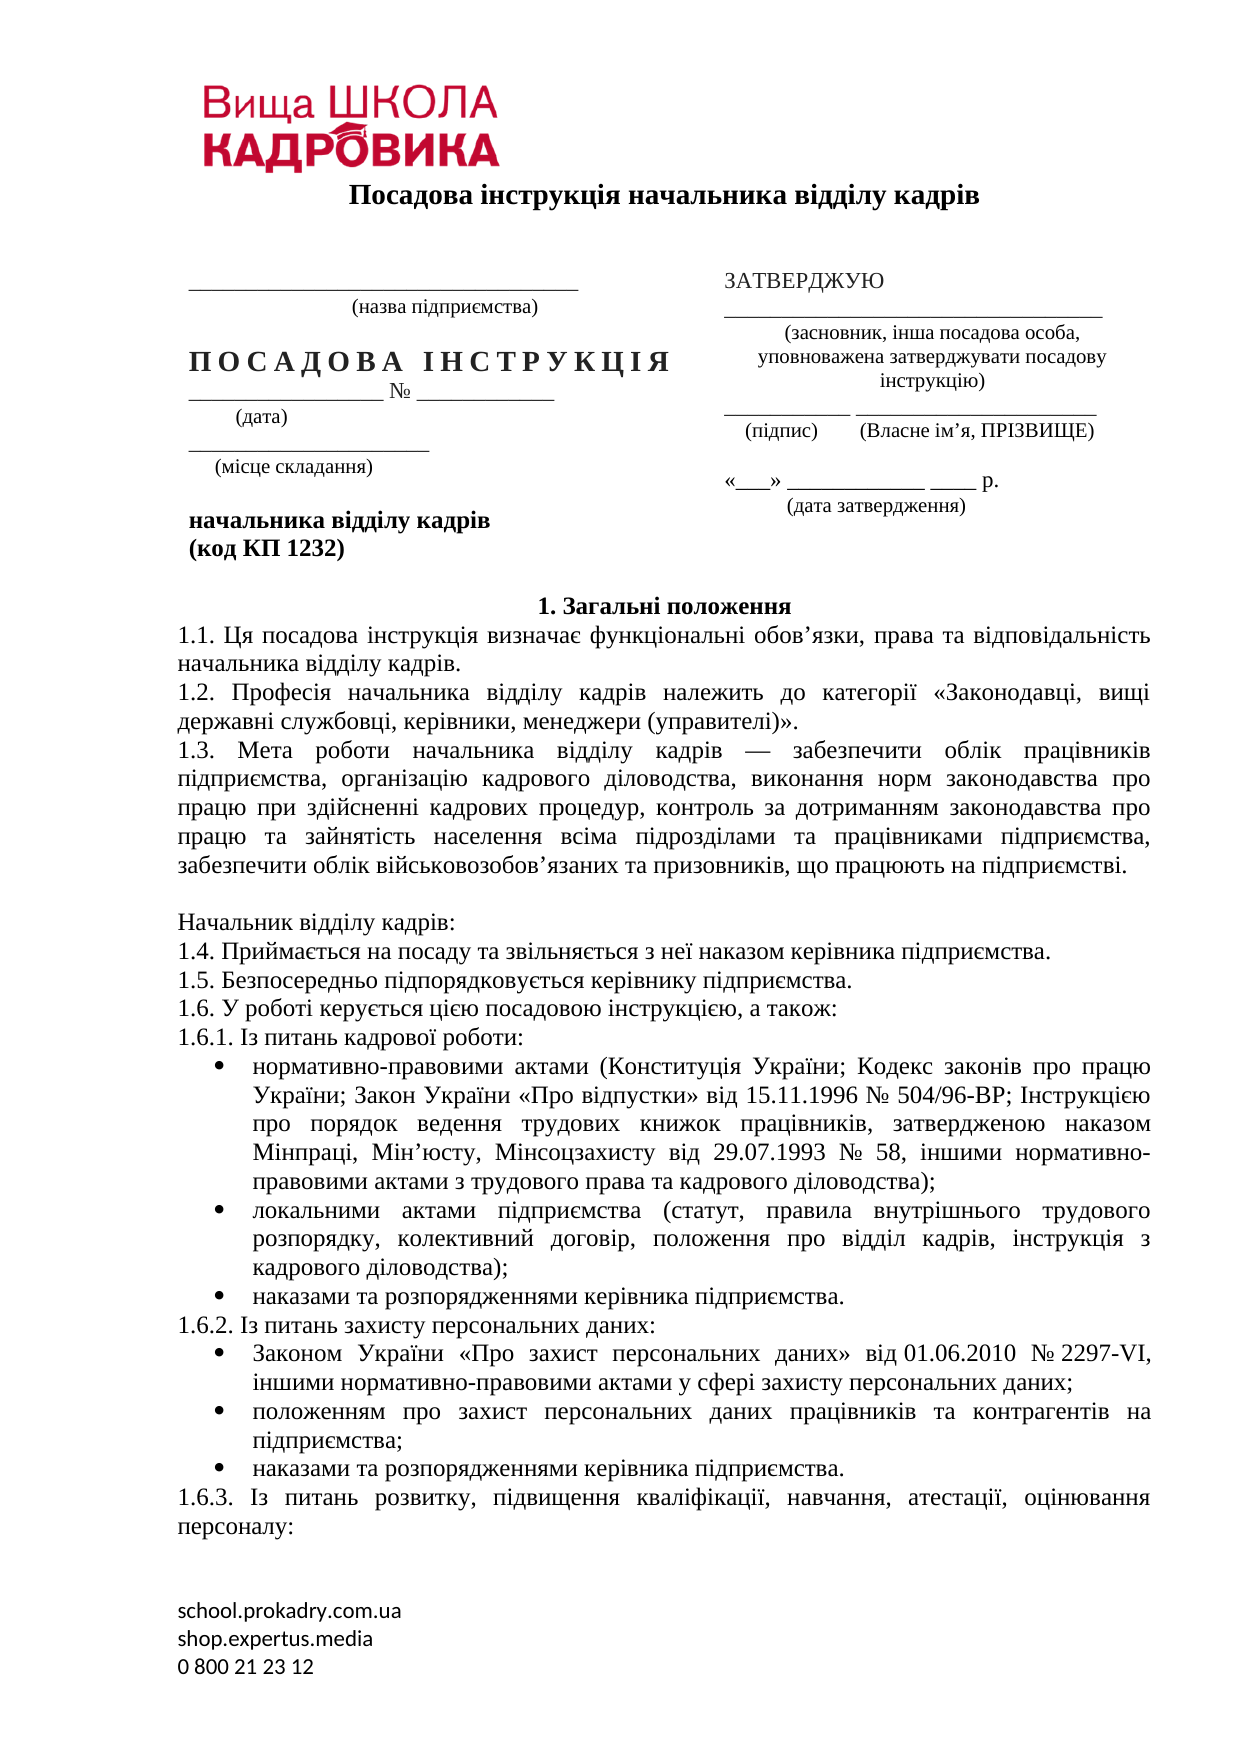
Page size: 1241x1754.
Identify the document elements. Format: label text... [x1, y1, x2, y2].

text Посадова інструкція начальника відділу кадрів [177, 177, 1152, 210]
text 1.3. Мета роботи начальника відділу кадрів — забезпечити облік працівників підприємства, організацію кадрового діловодства, виконання норм законодавства про працю при здійсненні кадрових процедур, контроль за дотриманням законодавства про працю та зайнятість населення всіма підрозділами та працівниками підприємства, забезпечити облік військовозобов’язаних та призовників, що працюють на підприємстві. [177, 735, 1152, 878]
text 1.5. Безпосередньо підпорядковується керівнику підприємства. [177, 965, 1152, 993]
list локальними актами підприємства (статут, правила внутрішнього трудового розпорядку, колективний договір, положення про відділ кадрів, інструкція з кадрового діловодства); [215, 1195, 1152, 1281]
text 1.6.1. Із питань кадрової роботи: [177, 1022, 1152, 1051]
table_header __________________________________ (назва підприємства) ПОСАДОВА ІНСТРУКЦІЯ _________________ № ____________ (дата) _____________________ (місце складання) начальника відділу кадрів (код КП 1232) [177, 267, 713, 562]
list наказами та розпорядженнями керівника підприємства. [215, 1453, 1152, 1482]
list наказами та розпорядженнями керівника підприємства. [215, 1281, 1152, 1310]
list положенням про захист персональних даних працівників та контрагентів на підприємства; [215, 1396, 1152, 1453]
list Законом України «Про захист персональних даних» від 01.06.2010 № 2297-VI, іншими нормативно-правовими актами у сфері захисту персональних даних; [215, 1338, 1152, 1396]
text 1. Загальні положення [177, 591, 1152, 620]
list нормативно-правовими актами (Конституція України; Кодекс законів про працю України; Закон України «Про відпустки» від 15.11.1996 № 504/96-ВР; Інструкцією про порядок ведення трудових книжок працівників, затвердженою наказом Мінпраці, Мін’юсту, Мінсоцзахисту від 29.07.1993 № 58, іншими нормативно-правовими актами з трудового права та кадрового діловодства); [215, 1051, 1152, 1195]
text 1.6.3. Із питань розвитку, підвищення кваліфікації, навчання, атестації, оцінювання персоналу: [177, 1482, 1152, 1540]
table_header ЗАТВЕРДЖУЮ _________________________________ (засновник, інша посадова особа, уповноважена затверджувати посадову інструкцію) ___________ _____________________ (підпис) (Власне ім’я, ПРІЗВИЩЕ) «___» ____________ ____ р. (дата затвердження) [713, 267, 1152, 562]
text Начальник відділу кадрів: [177, 907, 1152, 936]
text 1.6.2. Із питань захисту персональних даних: [177, 1310, 1152, 1338]
text 1.4. Приймається на посаду та звільняється з неї наказом керівника підприємства. [177, 936, 1152, 965]
text 1.6. У роботі керується цією посадовою інструкцією, а також: [177, 993, 1152, 1022]
text 1.2. Професія начальника відділу кадрів належить до категорії «Законодавці, вищі державні службовці, керівники, менеджери (управителі)». [177, 677, 1152, 735]
text 1.1. Ця посадова інструкція визначає функціональні обов’язки, права та відповідальність начальника відділу кадрів. [177, 620, 1152, 677]
